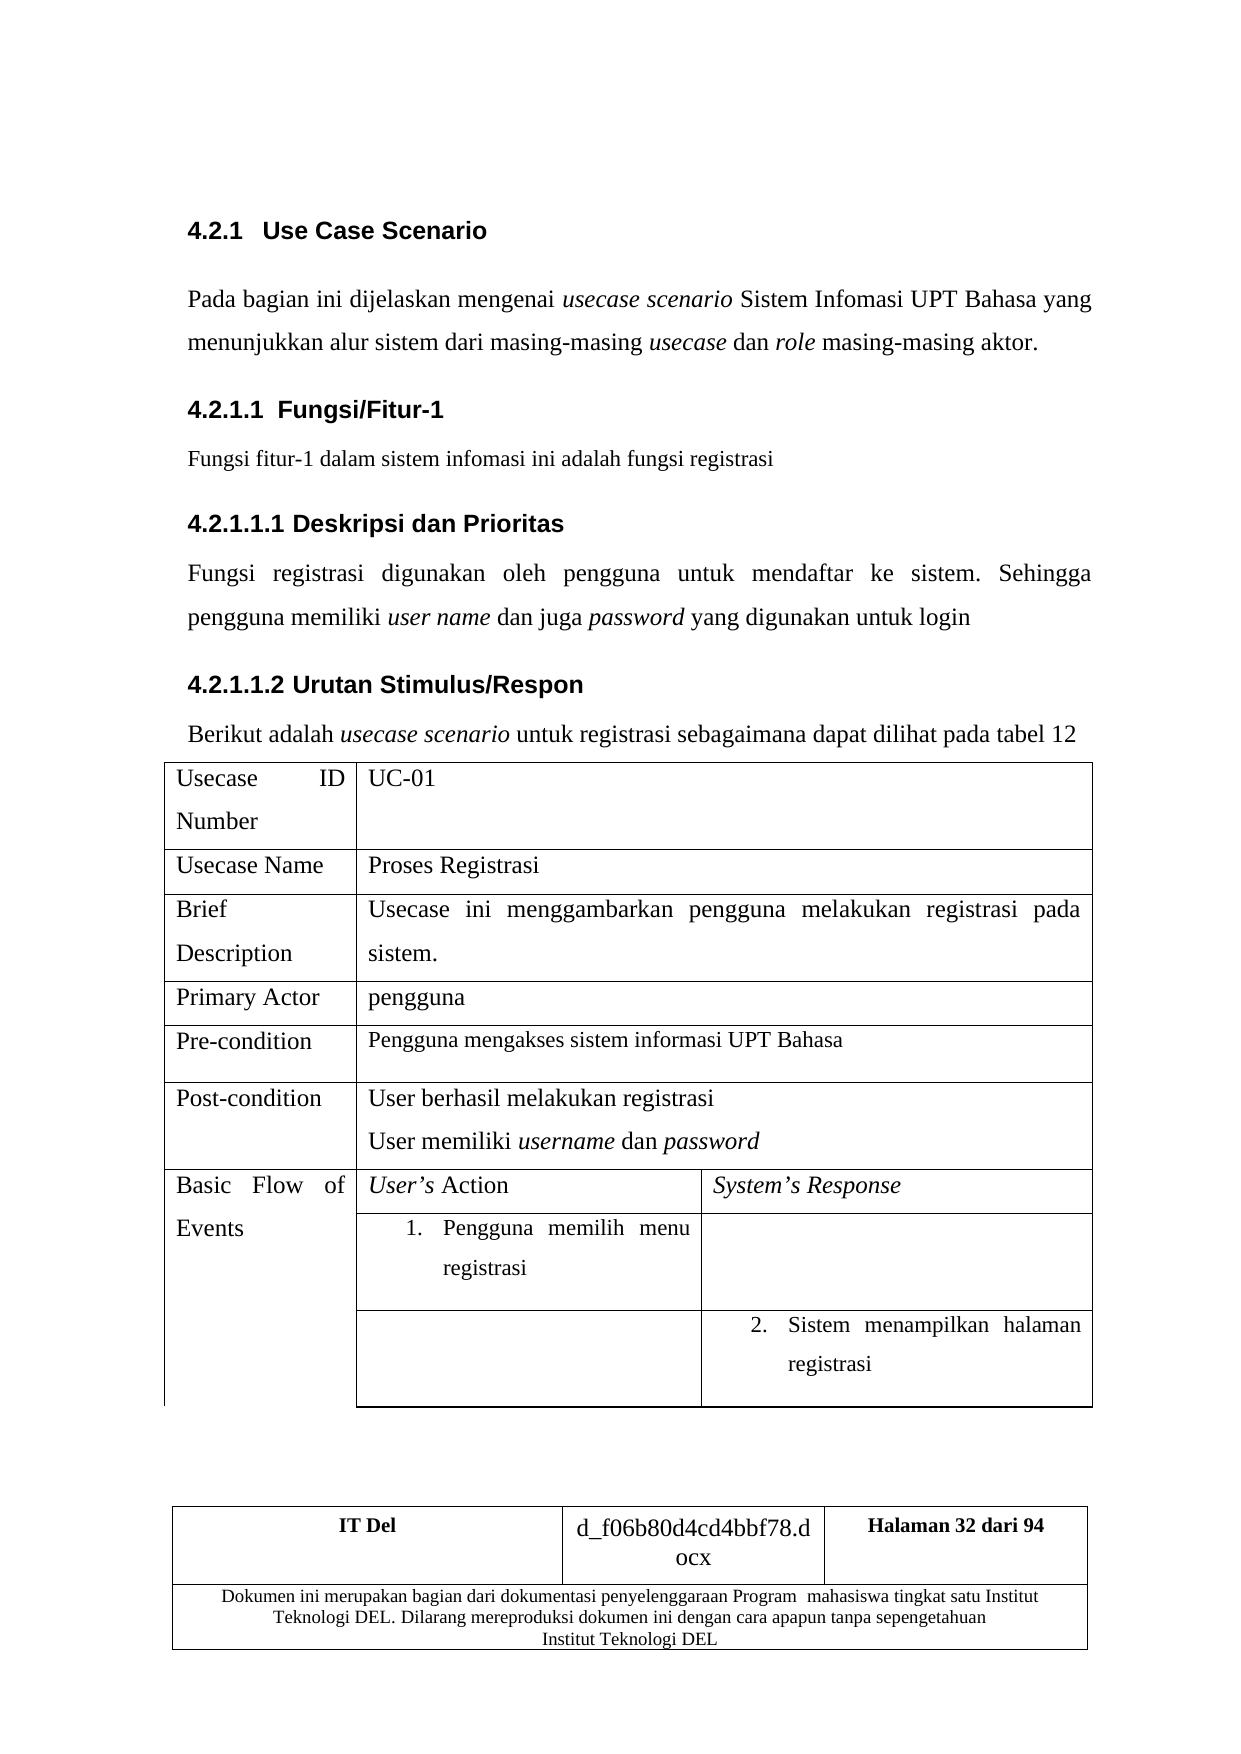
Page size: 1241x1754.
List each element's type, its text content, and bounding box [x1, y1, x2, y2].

table_cell User berhasil melakukan registrasi User memiliki username dan password [357, 1083, 1092, 1169]
table_cell [702, 1214, 1092, 1310]
table_cell Post-condition [165, 1083, 356, 1169]
table_cell Usecase Name [165, 850, 356, 893]
table_cell pengguna [357, 982, 1092, 1025]
table_cell Usecase ini menggambarkan pengguna melakukan registrasi pada sistem. [357, 895, 1092, 981]
table_cell Sistem menampilkan halaman registrasi [702, 1311, 1092, 1406]
subtitle Urutan Stimulus/Respon [187, 670, 1092, 698]
table_cell Primary Actor [165, 982, 356, 1025]
table_header Usecase ID Number [165, 763, 356, 849]
table_cell Brief Description [165, 895, 356, 981]
text Fungsi registrasi digunakan oleh pengguna untuk mendaftar ke sistem. Sehingga pengguna memiliki user name dan juga password yang digunakan untuk login [187, 558, 1092, 630]
subtitle Fungsi/Fitur-1 [187, 395, 1092, 424]
table_cell Pengguna mengakses sistem informasi UPT Bahasa [357, 1026, 1092, 1082]
subtitle Pada bagian ini dijelaskan mengenai usecase scenario Sistem Infomasi UPT Bahasa yang menunjukkan alur sistem dari masing-masing usecase dan role masing-masing aktor. [187, 284, 1092, 356]
text Berikut adalah usecase scenario untuk registrasi sebagaimana dapat dilihat pada tabel 12 [187, 719, 1092, 748]
table_header UC-01 [357, 763, 1092, 849]
table_cell User’s Action [357, 1170, 701, 1213]
table_cell [357, 1311, 701, 1406]
subtitle Use Case Scenario [187, 216, 1092, 244]
subtitle Deskripsi dan Prioritas [187, 509, 1092, 538]
table_cell Pengguna memilih menu registrasi [357, 1214, 701, 1310]
table_cell Pre-condition [165, 1026, 356, 1082]
table_cell Basic Flow of Events [165, 1170, 356, 1406]
text Fungsi fitur-1 dalam sistem infomasi ini adalah fungsi registrasi [187, 444, 1092, 471]
table_cell Proses Registrasi [357, 850, 1092, 893]
table_cell System’s Response [702, 1170, 1092, 1213]
